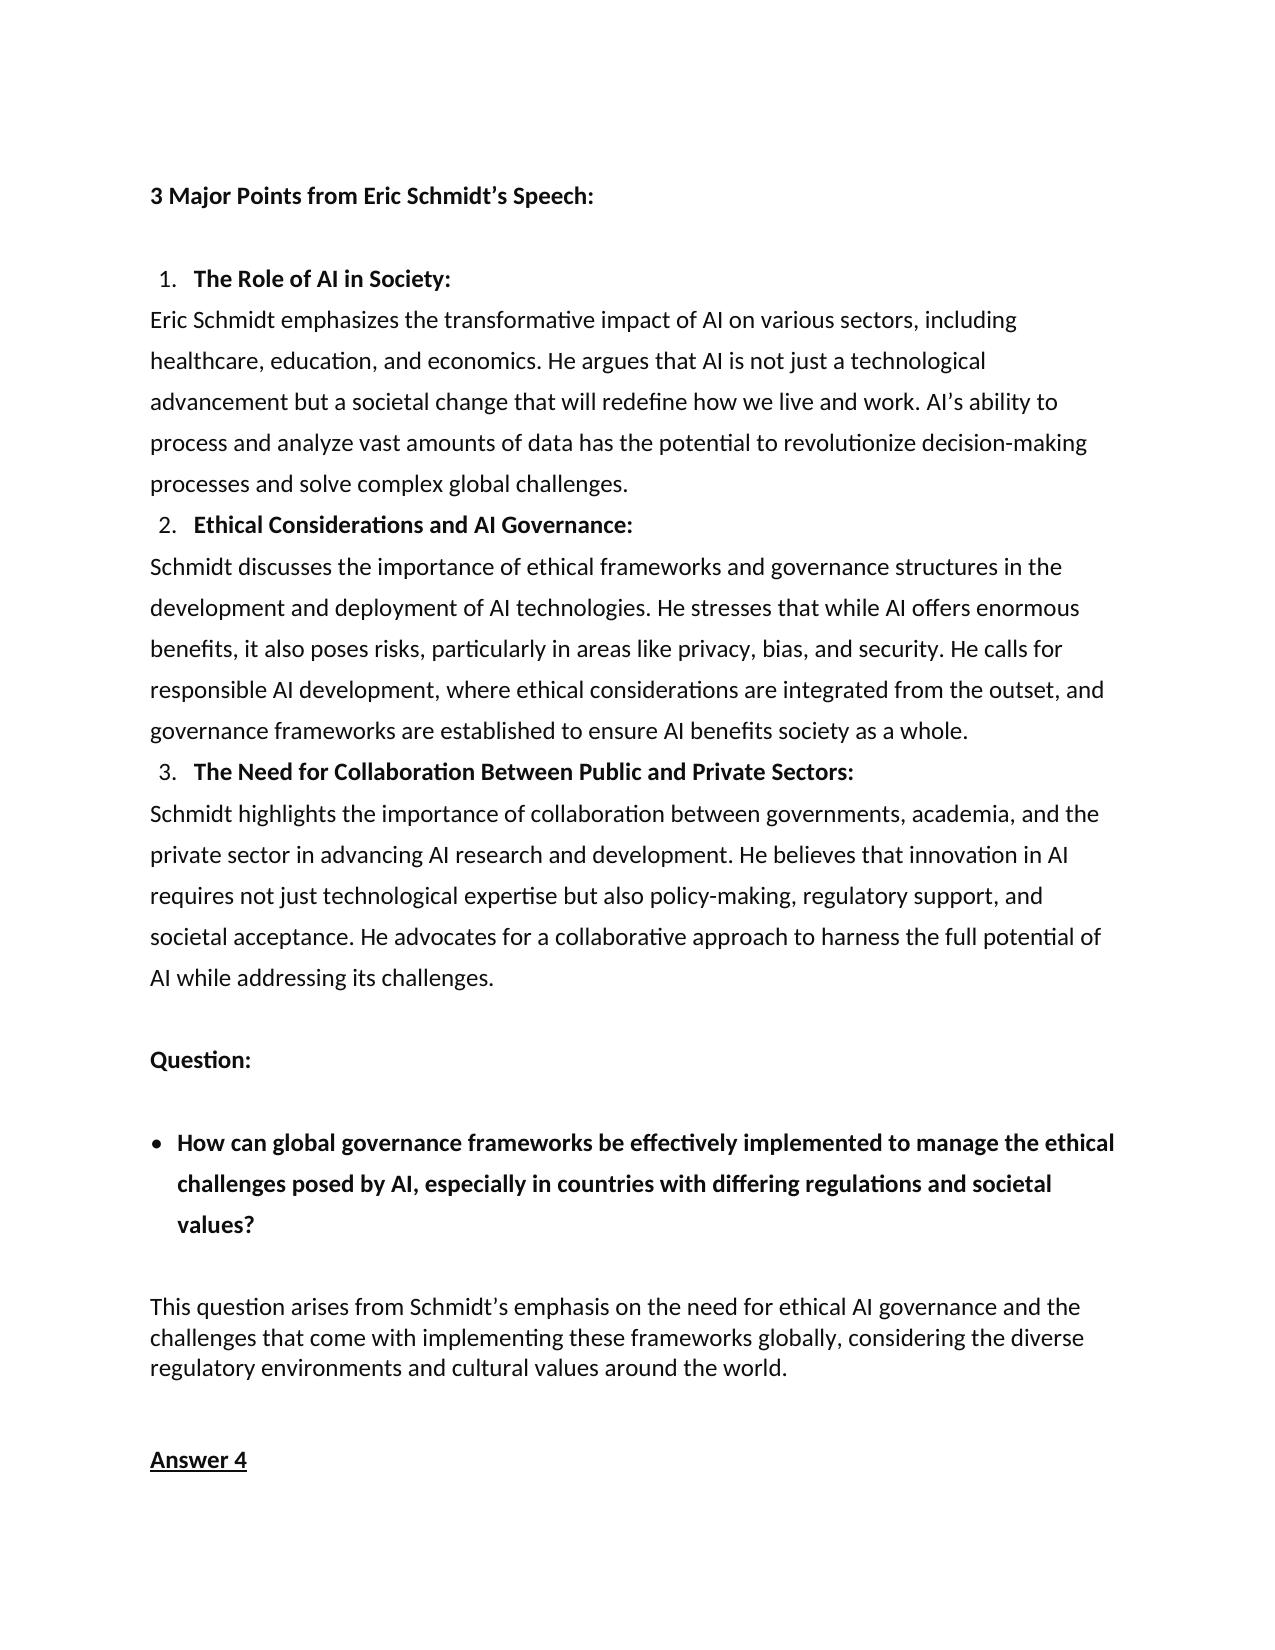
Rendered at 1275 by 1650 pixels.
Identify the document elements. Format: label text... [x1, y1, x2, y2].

text Schmidt discusses the importance of ethical frameworks and governance structures in the development and deployment of AI technologies. He stresses that while AI offers enormous benefits, it also poses risks, particularly in areas like privacy, bias, and security. He calls for responsible AI development, where ethical considerations are integrated from the outset, and governance frameworks are established to ensure AI benefits society as a whole. [150, 551, 1125, 746]
text This question arises from Schmidt’s emphasis on the need for ethical AI governance and the challenges that come with implementing these frameworks globally, considering the diverse regulatory environments and cultural values around the world. [150, 1291, 1125, 1383]
text Schmidt highlights the importance of collaboration between governments, academia, and the private sector in advancing AI research and development. He believes that innovation in AI requires not just technological expertise but also policy-making, regulatory support, and societal acceptance. He advocates for a collaborative approach to harness the full potential of AI while addressing its challenges. [150, 798, 1125, 993]
text • How can global governance frameworks be effectively implemented to manage the ethical challenges posed by AI, especially in countries with differing regulations and societal values? [150, 1127, 1125, 1240]
text 2. Ethical Considerations and AI Governance: [150, 510, 1125, 540]
text Question: [150, 1044, 1125, 1075]
text 3. The Need for Collaboration Between Public and Private Sectors: [150, 757, 1125, 787]
text 1. The Role of AI in Society: [150, 263, 1125, 293]
text Eric Schmidt emphasizes the transformative impact of AI on various sectors, including healthcare, education, and economics. He argues that AI is not just a technological advancement but a societal change that will redefine how we live and work. AI’s ability to process and analyze vast amounts of data has the potential to revolutionize decision-making processes and solve complex global challenges. [150, 304, 1125, 499]
text 3 Major Points from Eric Schmidt’s Speech: [150, 181, 1125, 211]
text Answer 4 [150, 1444, 1125, 1474]
